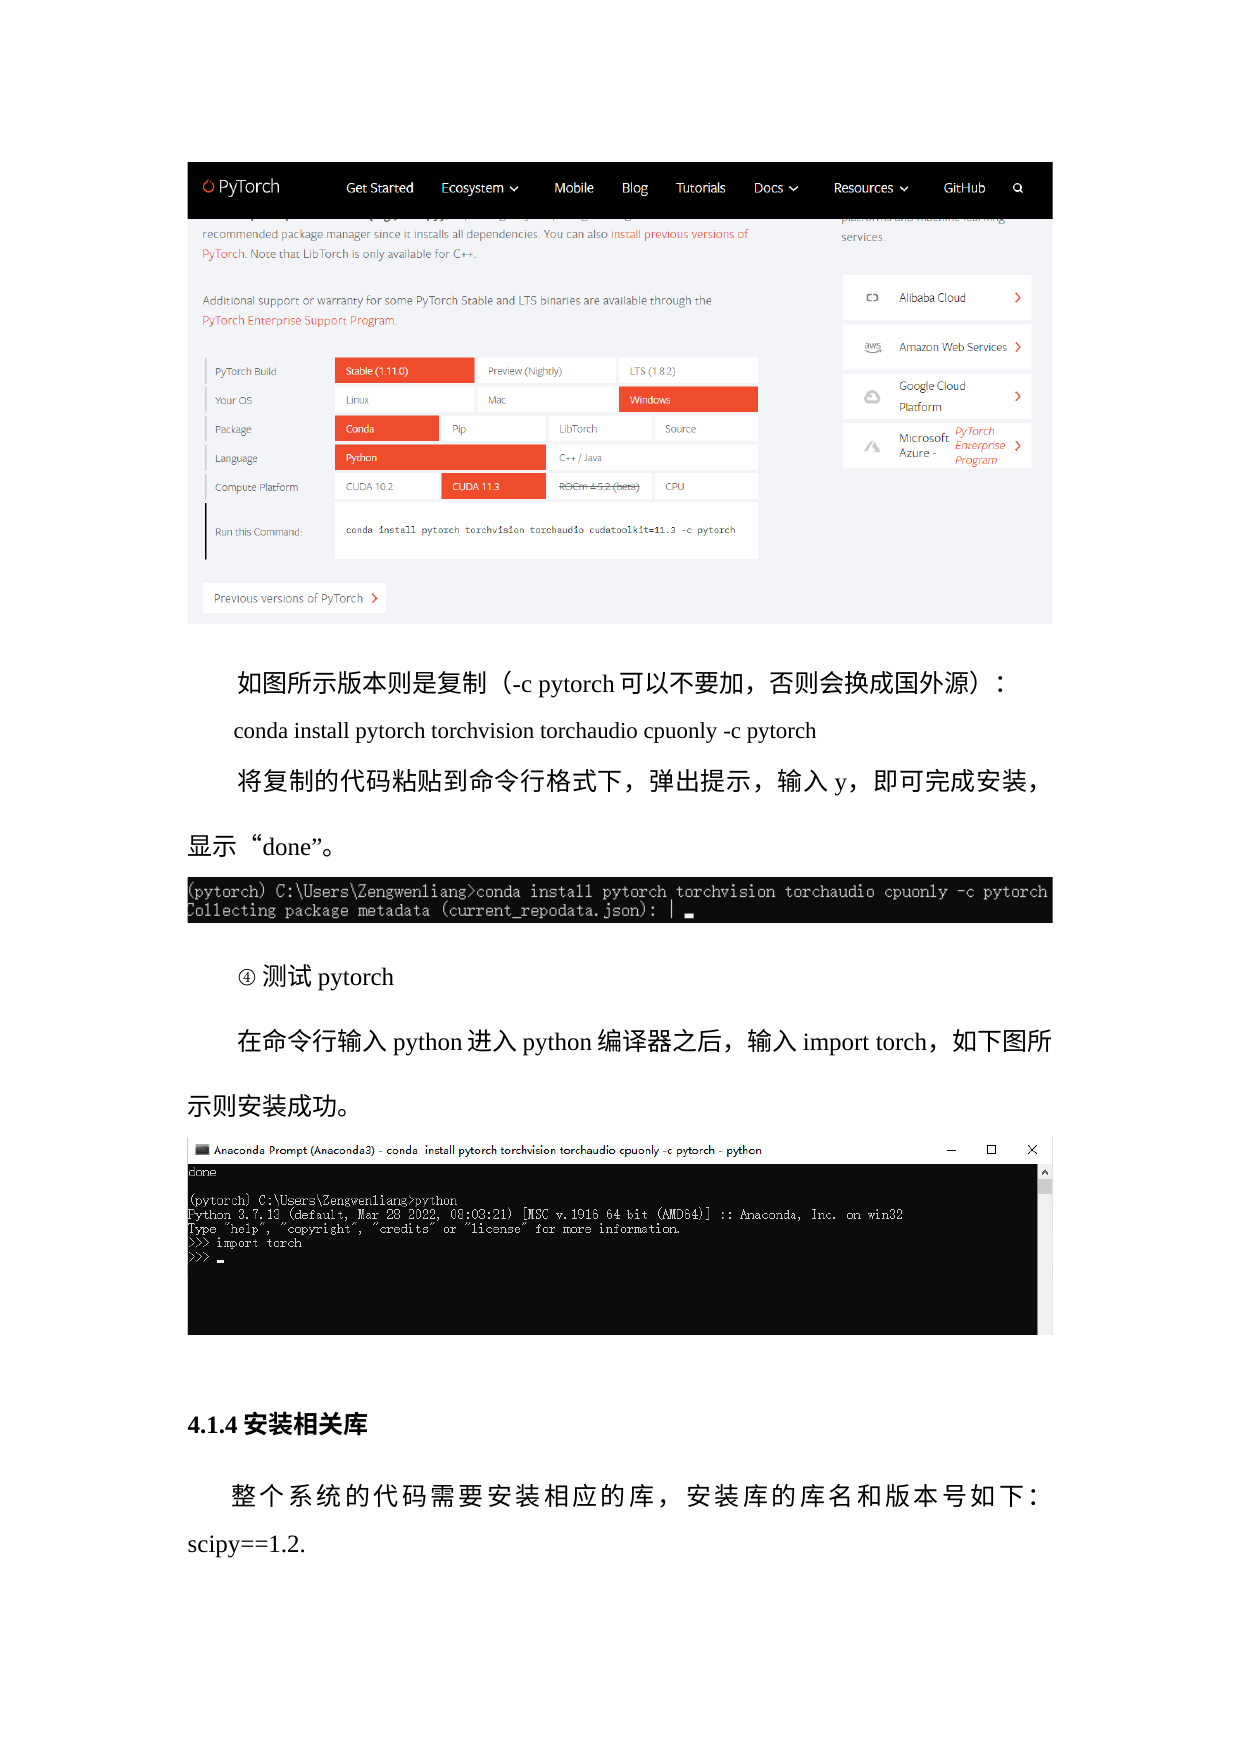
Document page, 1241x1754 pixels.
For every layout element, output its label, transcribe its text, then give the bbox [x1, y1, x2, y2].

subtitle 4.1.4 安装相关库 [187, 1390, 1053, 1455]
text 在命令行输入python进入python编译器之后，输入import torch，如下图所示则安装成功。 [187, 1007, 1053, 1137]
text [187, 1462, 1053, 1559]
picture [187, 877, 1053, 923]
text 将复制的代码粘贴到命令行格式下，弹出提示，输入y，即可完成安装，显示“done”。 [187, 747, 1053, 877]
picture [187, 162, 1053, 624]
text ④ 测试pytorch [187, 942, 1053, 1007]
picture [187, 1137, 1053, 1335]
text conda install pytorch torchvision torchaudio cpuonly -c pytorch [187, 714, 1053, 747]
text 如图所示版本则是复制（-c pytorch可以不要加，否则会换成国外源）： [187, 649, 1053, 714]
